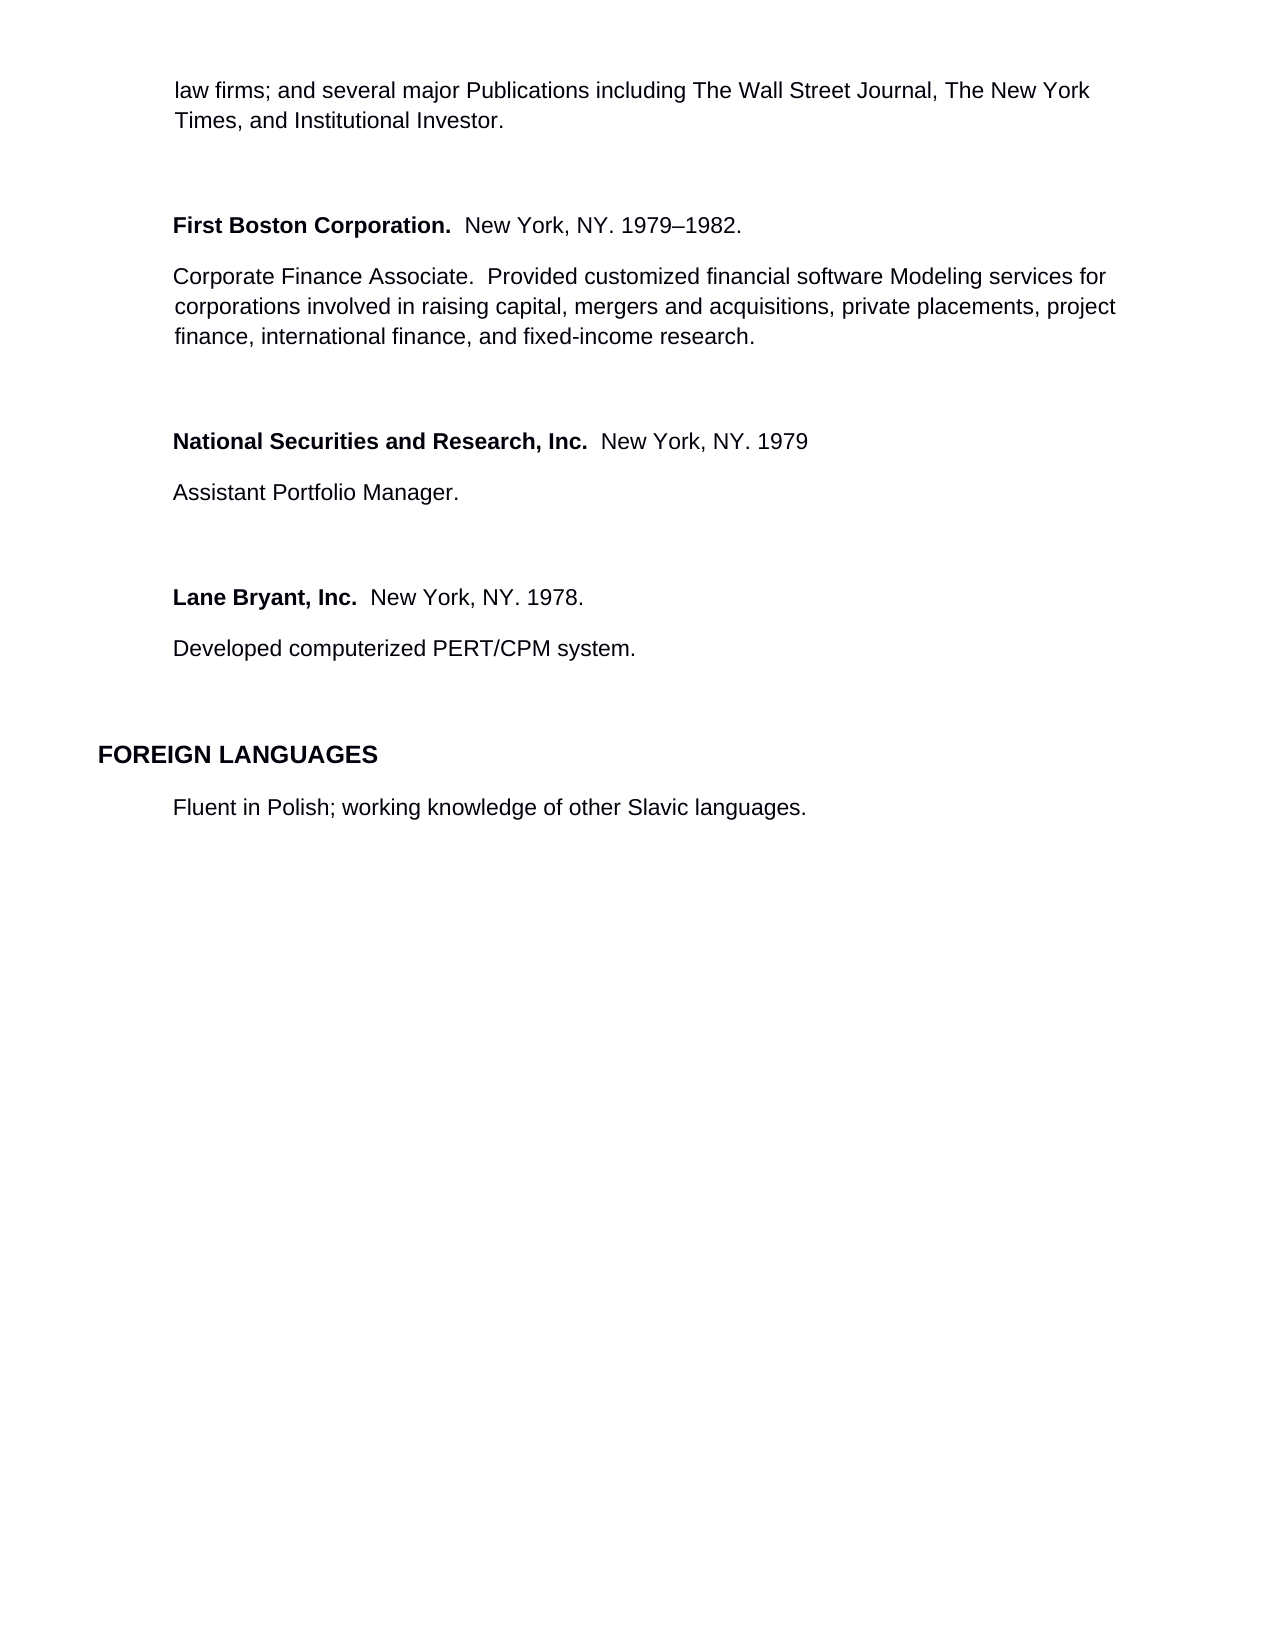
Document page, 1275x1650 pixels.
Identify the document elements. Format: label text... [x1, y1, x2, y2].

text Lane Bryant, Inc. New York, NY. 1978. [173, 584, 1165, 610]
text National Securities and Research, Inc. New York, NY. 1979 [173, 428, 1165, 454]
text Developed computerized PERT/CPM system. [173, 635, 1165, 661]
text FOREIGN LANGUAGES [98, 740, 1165, 769]
text Fluent in Polish; working knowledge of other Slavic languages. [173, 794, 1165, 820]
text First Boston Corporation. New York, NY. 1979–1982. [173, 212, 1165, 238]
text Corporate Finance Associate. Provided customized financial software Modeling services for corporations involved in raising capital, mergers and acquisitions, private placements, project finance, international finance, and fixed-income research. [173, 263, 1165, 349]
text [173, 77, 1165, 133]
text Assistant Portfolio Manager. [173, 479, 1165, 505]
